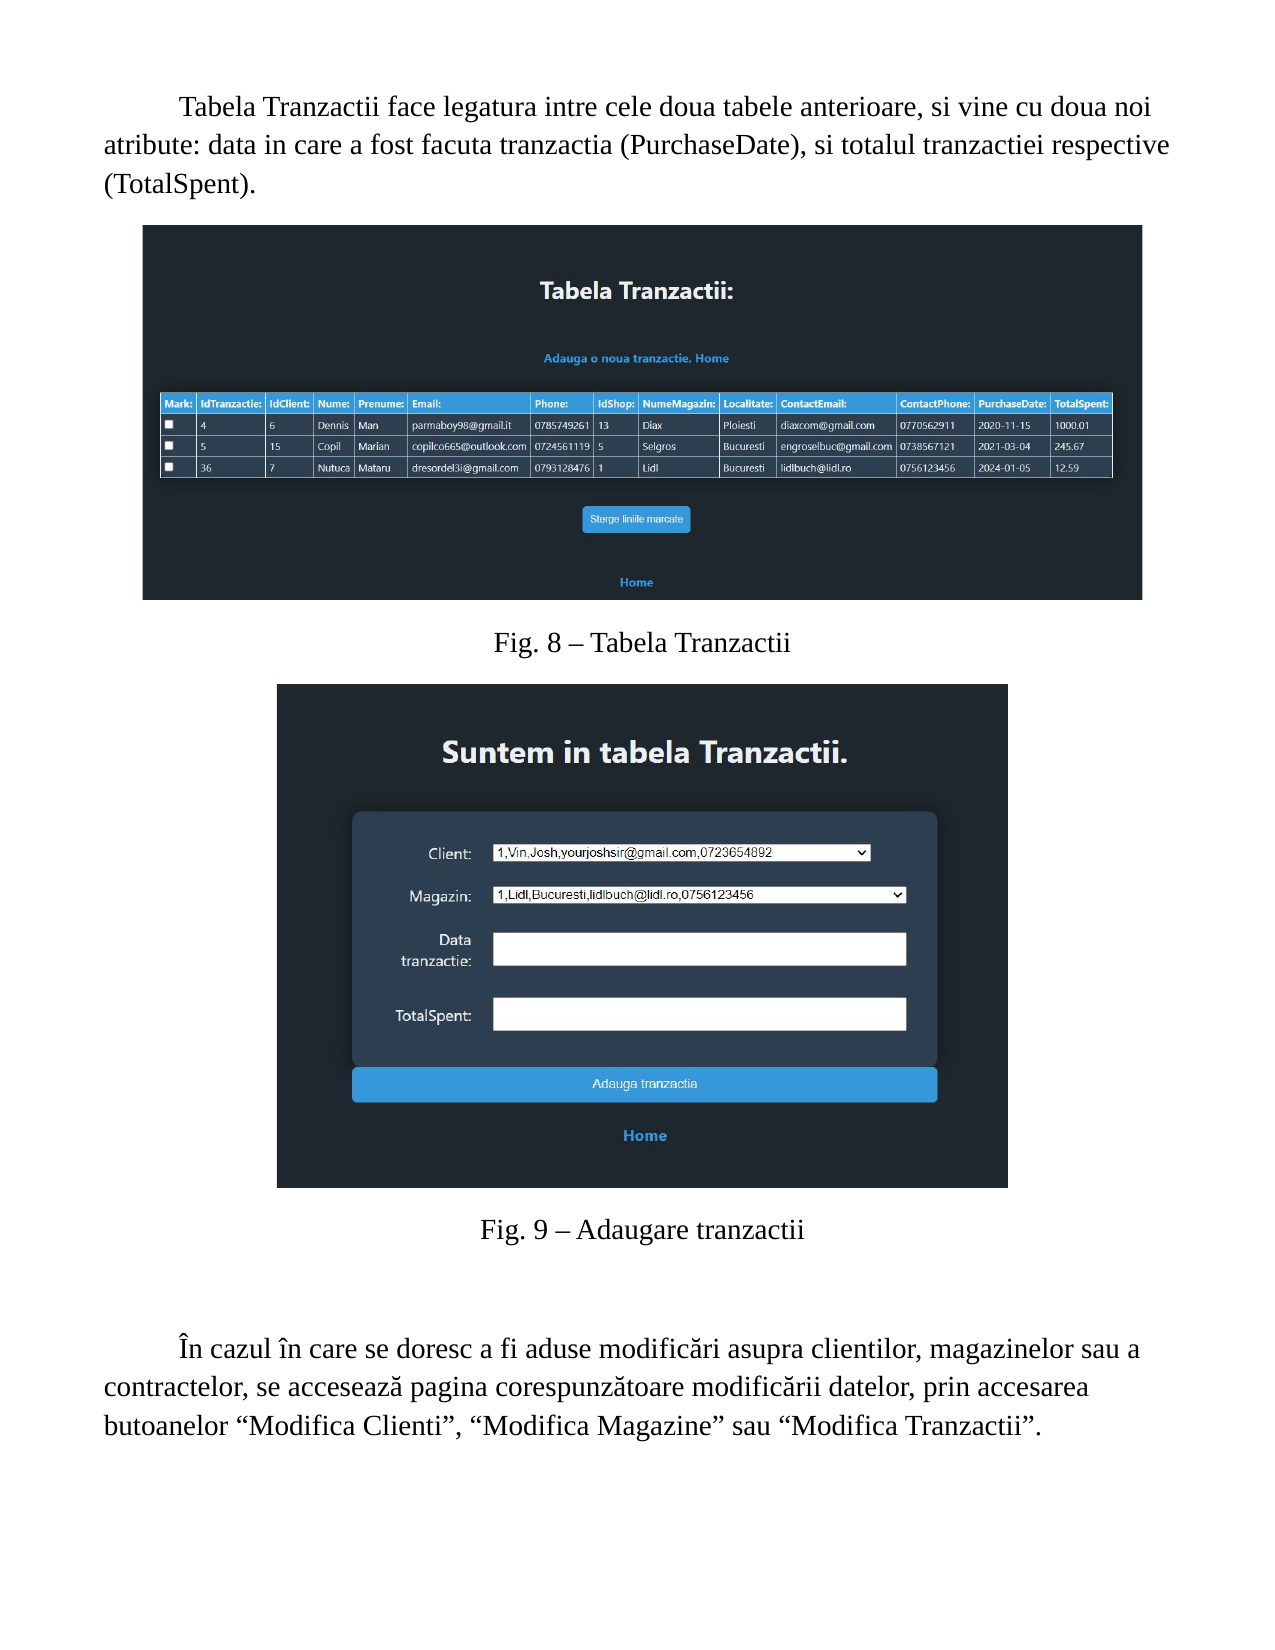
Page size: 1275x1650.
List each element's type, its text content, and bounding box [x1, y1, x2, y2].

picture [142, 225, 1143, 600]
text Fig. 8 – Tabela Tranzactii [103, 625, 1181, 658]
picture [276, 684, 1008, 1188]
text În cazul în care se doresc a fi aduse modificări asupra clientilor, magazinelor sau a contractelor, se accesează pagina corespunzătoare modificării datelor, prin accesarea butoanelor “Modifica Clienti”, “Modifica Magazine” sau “Modifica Tranzactii”. [103, 1331, 1181, 1442]
text Fig. 9 – Adaugare tranzactii [103, 1212, 1181, 1246]
text Tabela Tranzactii face legatura intre cele doua tabele anterioare, si vine cu doua noi atribute: data in care a fost facuta tranzactia (PurchaseDate), si totalul tranzactiei respective (TotalSpent). [103, 89, 1181, 199]
